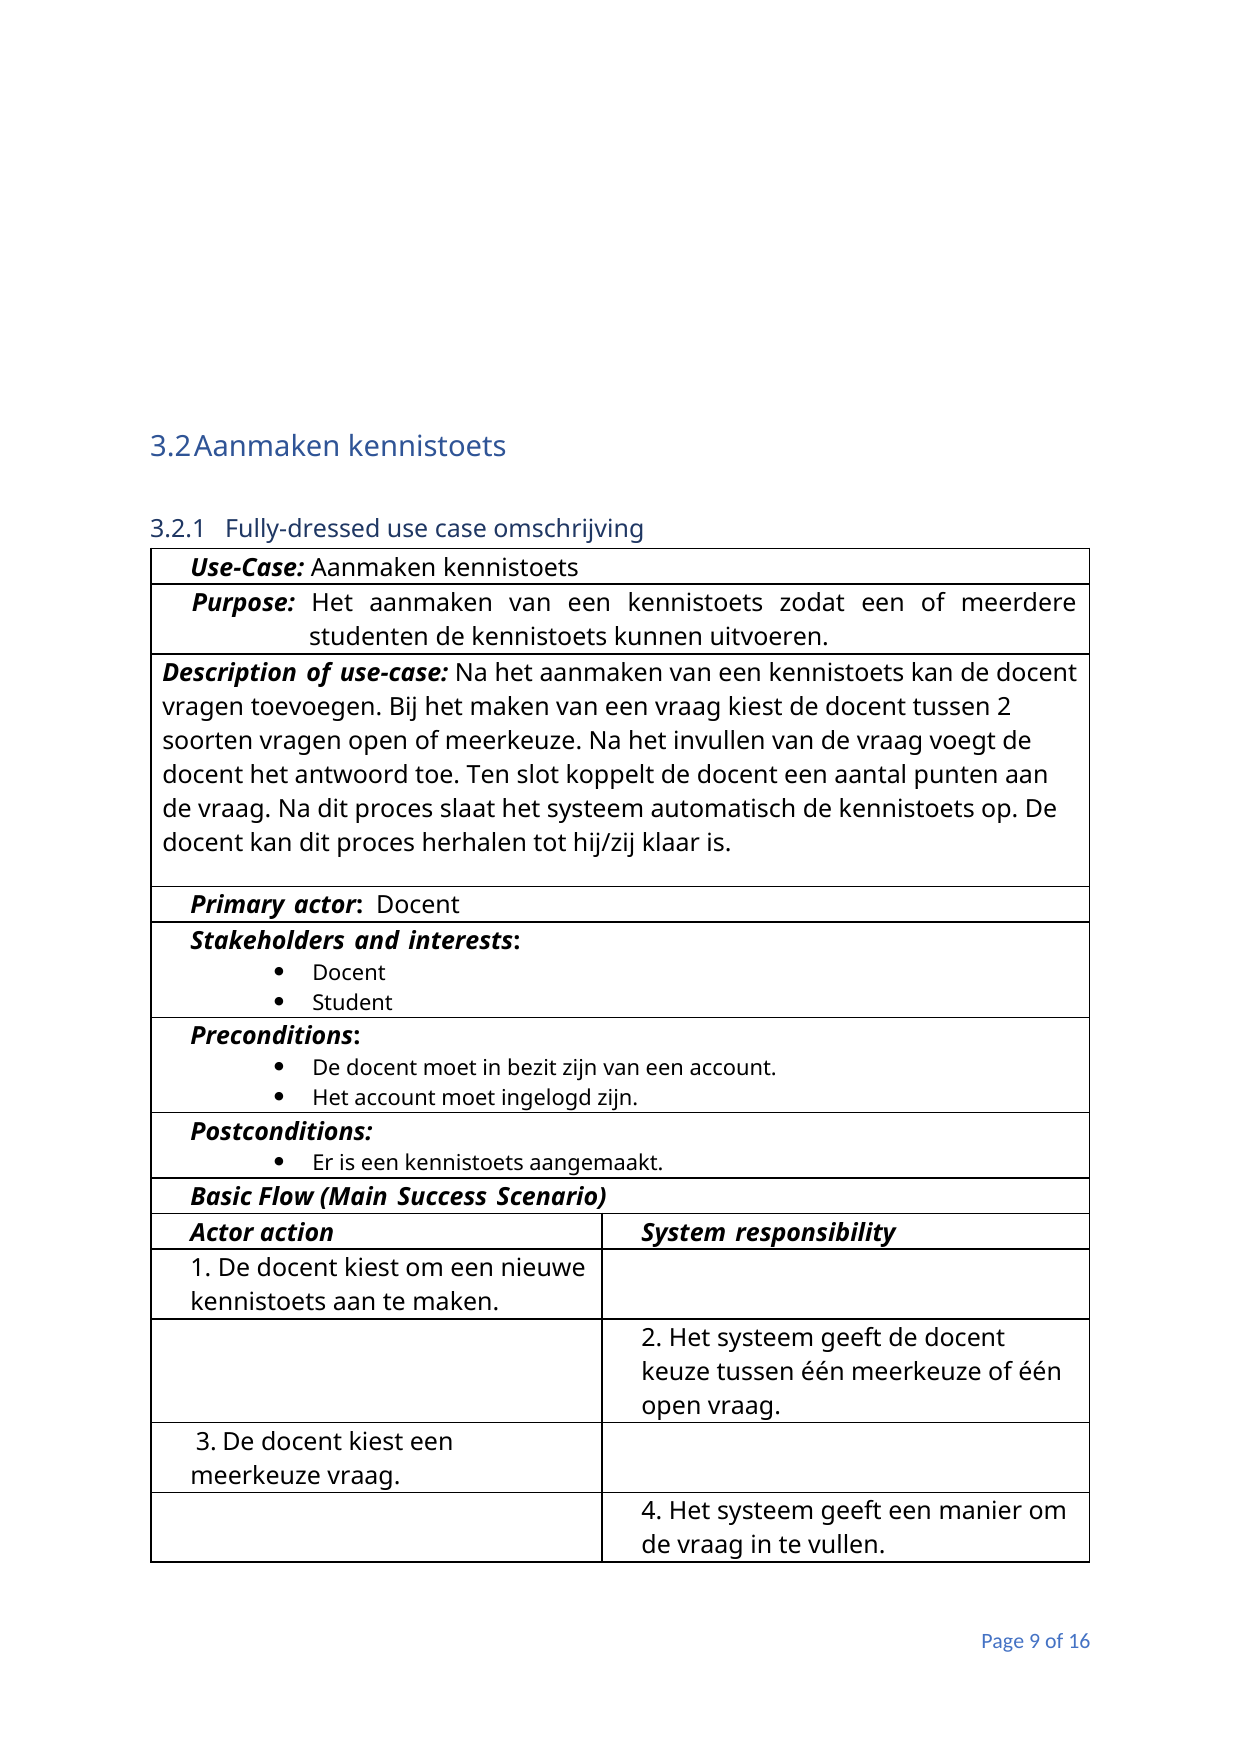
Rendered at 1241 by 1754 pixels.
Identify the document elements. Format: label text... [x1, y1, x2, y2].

table_cell Preconditions: De docent moet in bezit zijn van een account. Het account moet ingelogd zijn. [152, 1018, 1089, 1112]
table_cell [152, 1493, 601, 1561]
table_cell 2. Het systeem geeft de docent keuze tussen één meerkeuze of één open vraag. [603, 1320, 1089, 1422]
table_cell Purpose: Het aanmaken van een kennistoets zodat een of meerdere studenten de kennistoets kunnen uitvoeren. [152, 585, 1089, 653]
table_cell 4. Het systeem geeft een manier om de vraag in te vullen. [603, 1493, 1089, 1561]
subtitle Fully-dressed use case omschrijving [150, 510, 1090, 544]
table_cell [603, 1423, 1089, 1491]
table_cell Stakeholders and interests: Docent Student [152, 923, 1089, 1016]
table_cell [152, 1320, 601, 1422]
subtitle Aanmaken kennistoets [150, 425, 1090, 465]
table_cell System responsibility [603, 1214, 1089, 1248]
table_cell 3. De docent kiest een meerkeuze vraag. [152, 1423, 601, 1491]
table_cell Description of use-case: Na het aanmaken van een kennistoets kan de docent vragen toevoegen. Bij het maken van een vraag kiest de docent tussen 2 soorten vragen open of meerkeuze. Na het invullen van de vraag voegt de docent het antwoord toe. Ten slot koppelt de docent een aantal punten aan de vraag. Na dit proces slaat het systeem automatisch de kennistoets op. De docent kan dit proces herhalen tot hij/zij klaar is. [152, 655, 1089, 886]
table_cell Postconditions: Er is een kennistoets aangemaakt. [152, 1113, 1089, 1177]
table_cell 1. De docent kiest om een nieuwe kennistoets aan te maken. [152, 1250, 601, 1318]
table_cell Basic Flow (Main Success Scenario) [152, 1179, 1089, 1213]
table_cell [603, 1250, 1089, 1318]
table_header Use-Case: Aanmaken kennistoets [152, 549, 1089, 583]
table_cell Actor action [152, 1214, 601, 1248]
table_cell Primary actor: Docent [152, 887, 1089, 921]
